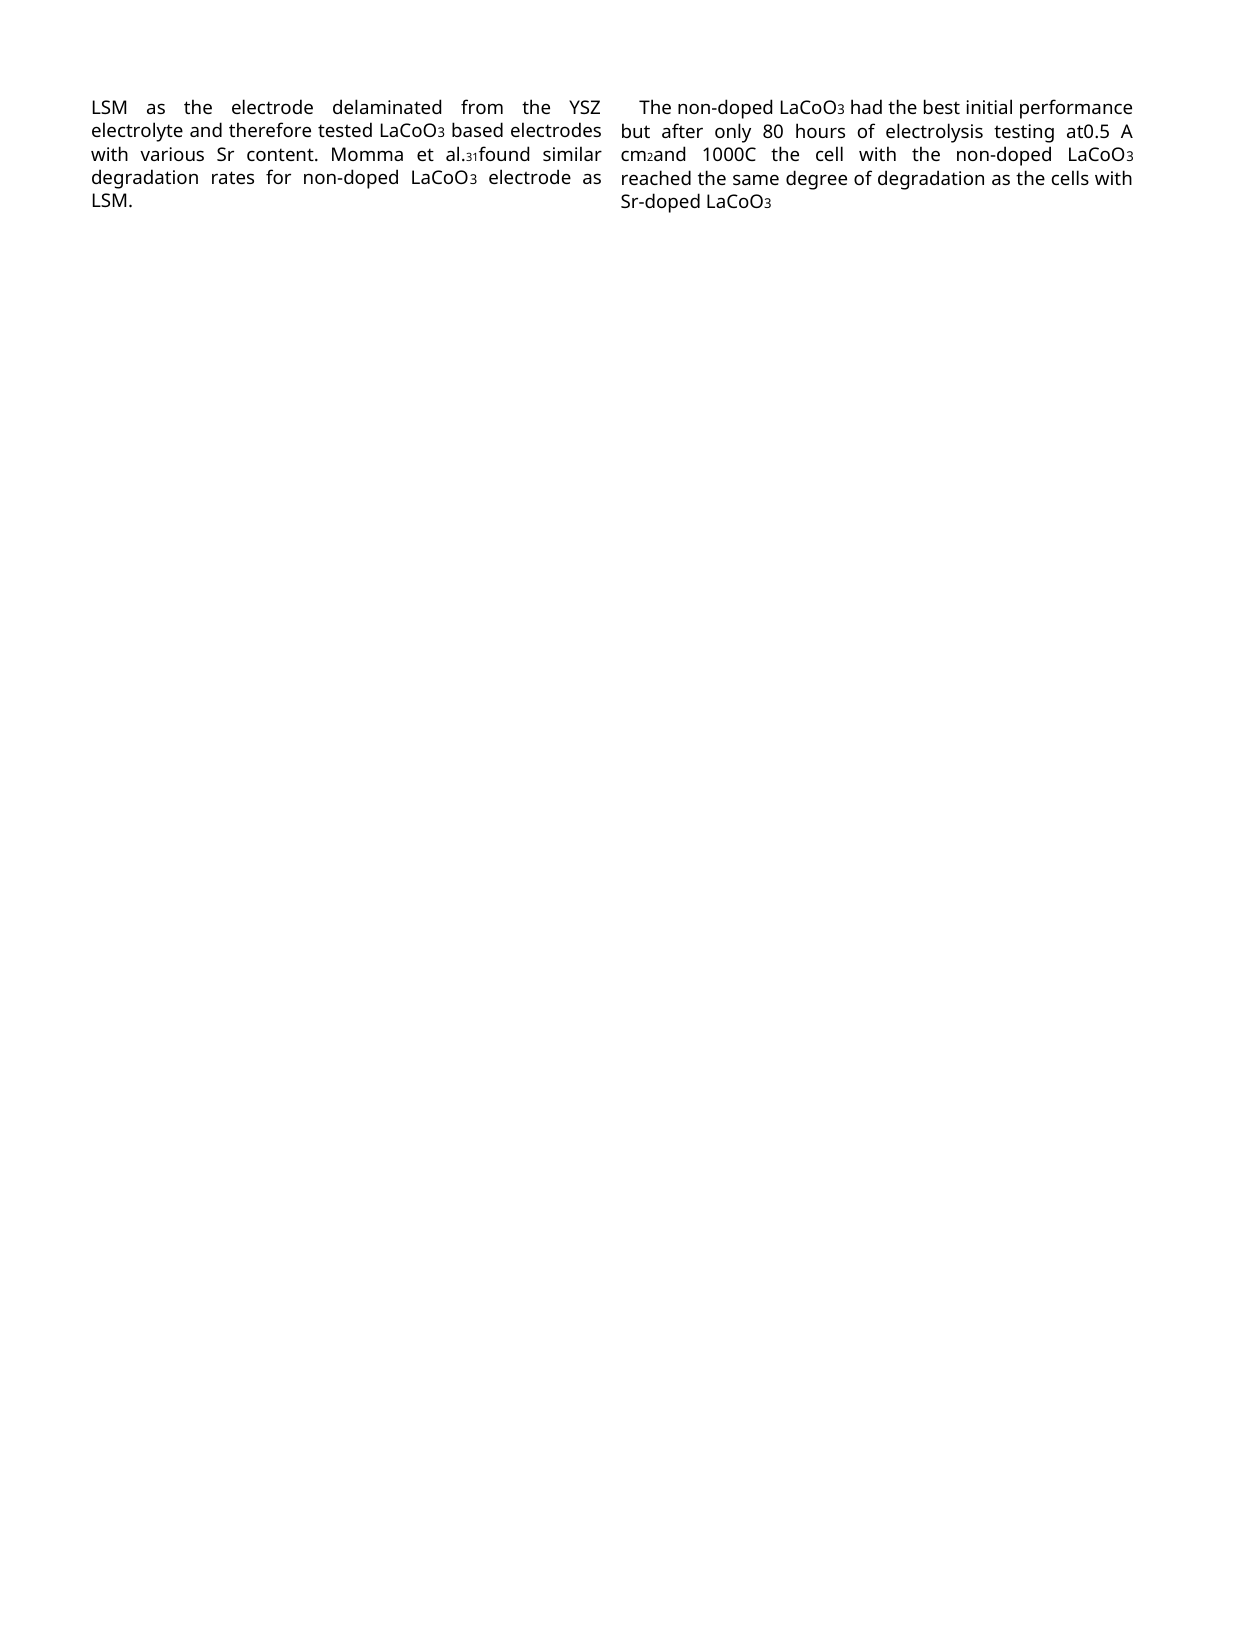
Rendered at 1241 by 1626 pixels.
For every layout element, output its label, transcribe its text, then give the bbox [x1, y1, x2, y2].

text The non-doped LaCoO3 had the best initial performance but after only 80 hours of electrolysis testing at0.5 A cm2and 1000C the cell with the non-doped LaCoO3 reached the same degree of degradation as the cells with Sr-doped LaCoO3 [620, 96, 1133, 213]
text LSM as the electrode delaminated from the YSZ electrolyte and therefore tested LaCoO3 based electrodes with various Sr content. Momma et al.31found similar degradation rates for non-doped LaCoO3 electrode as LSM. [91, 96, 602, 212]
